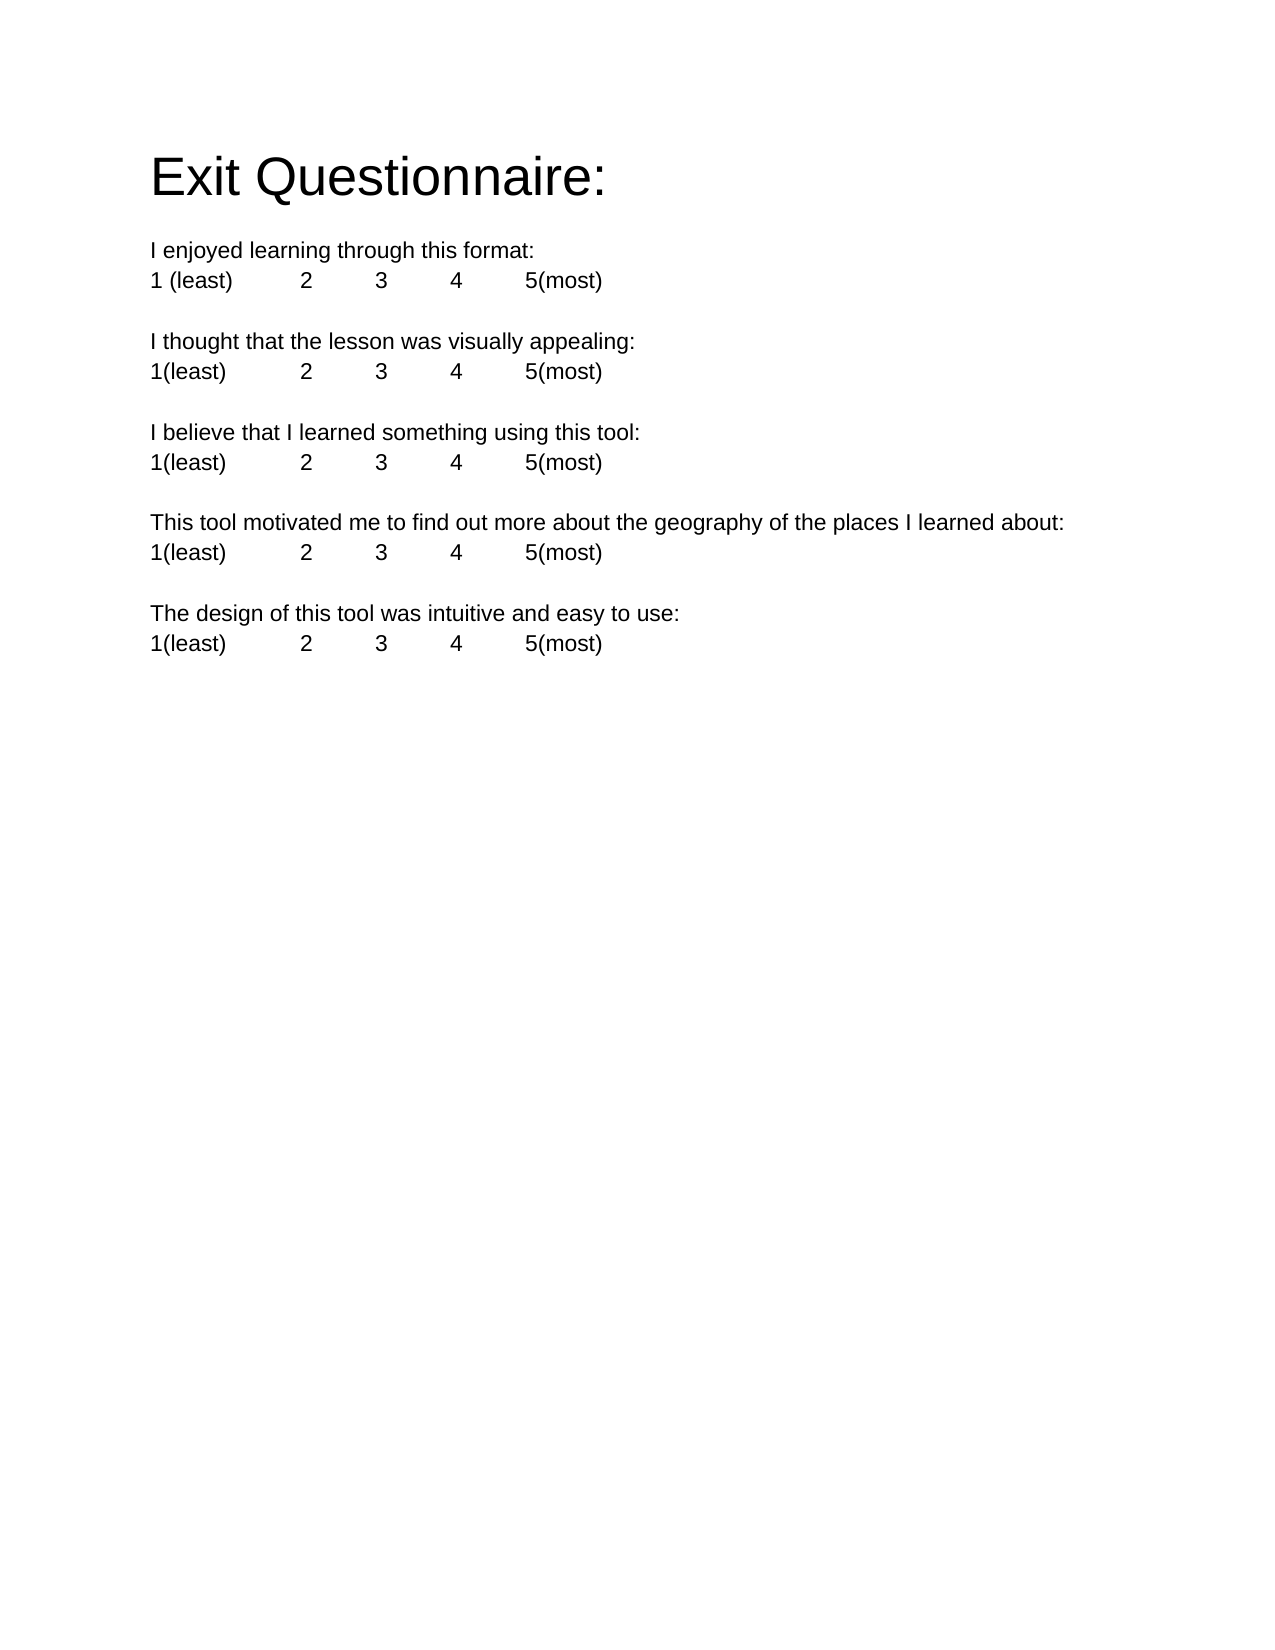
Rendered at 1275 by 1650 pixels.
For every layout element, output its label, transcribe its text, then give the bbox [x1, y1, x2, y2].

text 1(least) 2 3 4 5(most) [150, 630, 1125, 656]
text I enjoyed learning through this format: [150, 237, 1125, 263]
text I believe that I learned something using this tool: [150, 418, 1125, 445]
text 1 (least) 2 3 4 5(most) [150, 267, 1125, 294]
text This tool motivated me to find out more about the geography of the places I learned about: [150, 509, 1125, 535]
text The design of this tool was intuitive and easy to use: [150, 600, 1125, 626]
text 1(least) 2 3 4 5(most) [150, 539, 1125, 566]
text 1(least) 2 3 4 5(most) [150, 449, 1125, 475]
text I thought that the lesson was visually appealing: [150, 328, 1125, 354]
text 1(least) 2 3 4 5(most) [150, 358, 1125, 384]
title Exit Questionnaire: [150, 145, 1125, 207]
